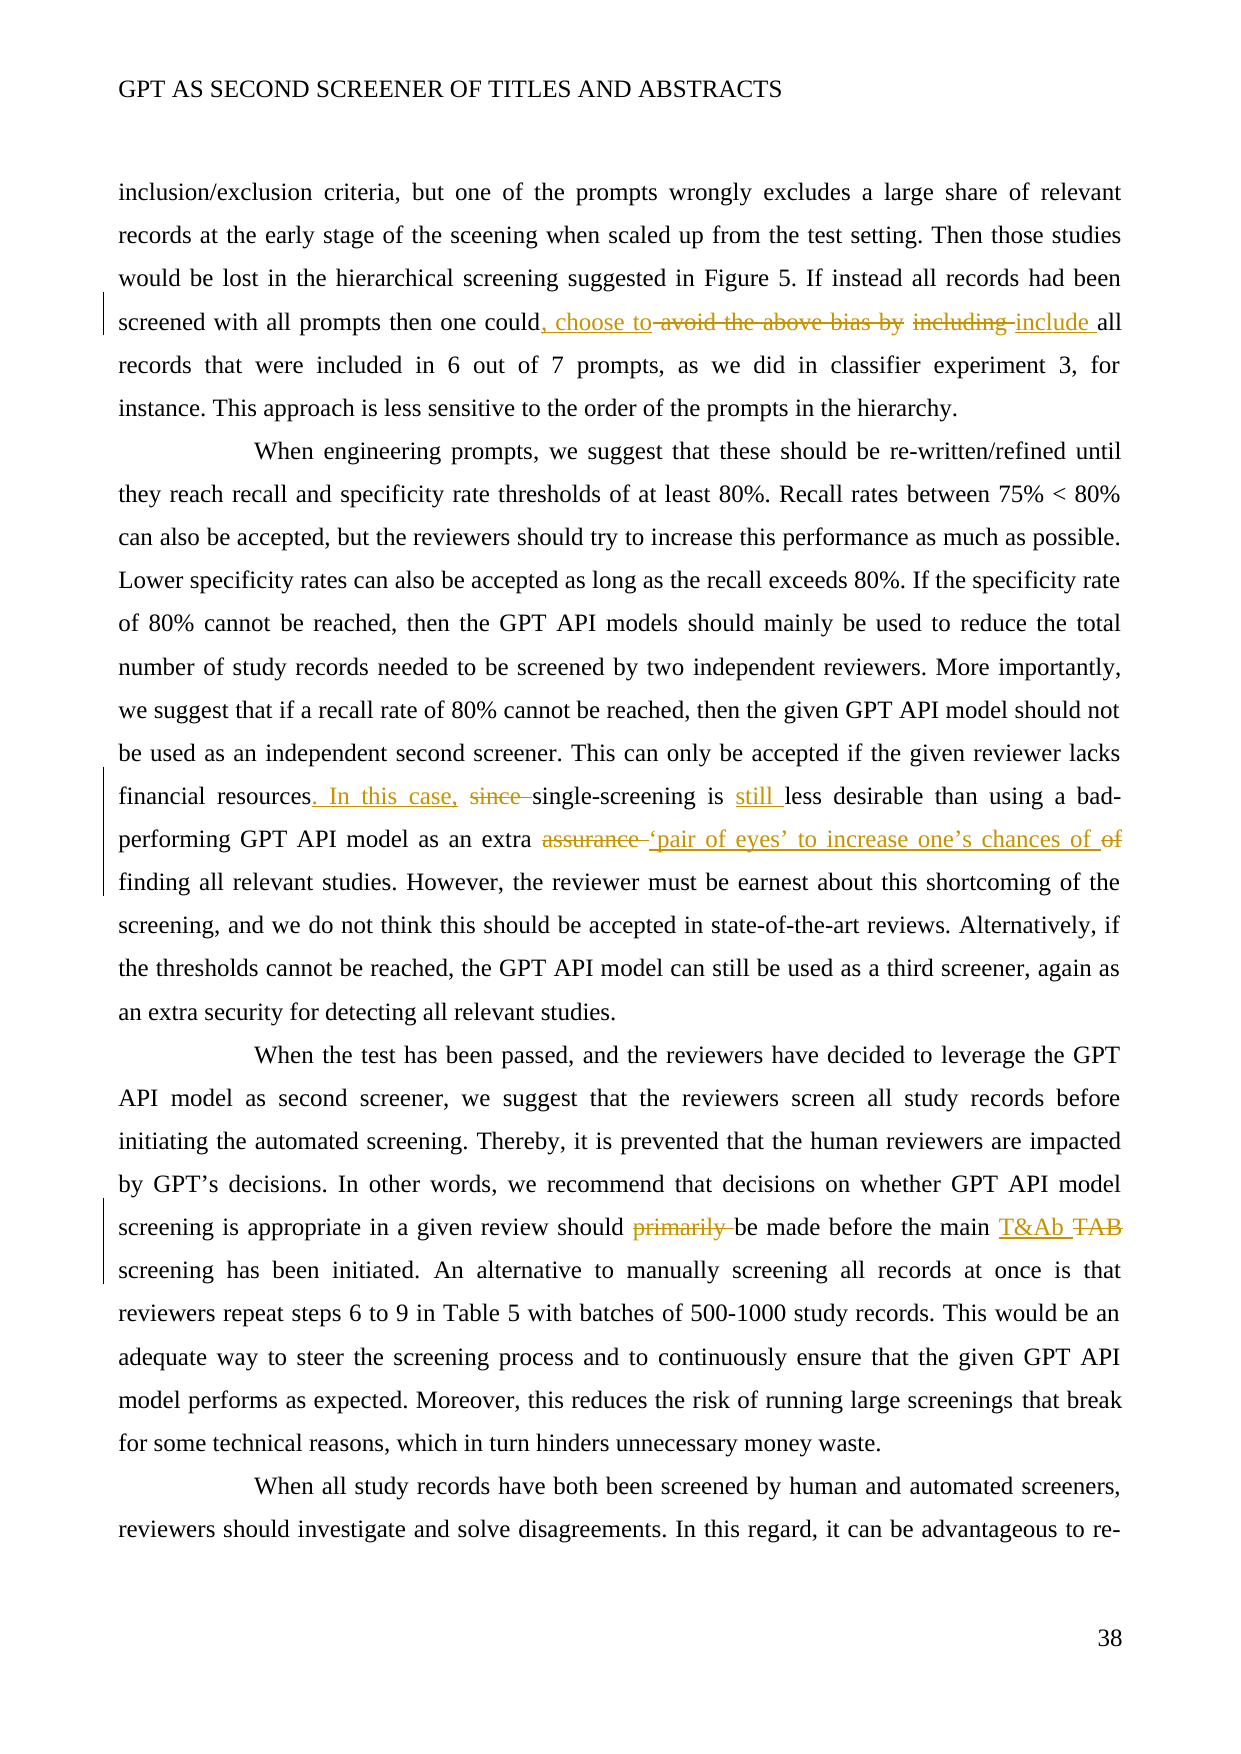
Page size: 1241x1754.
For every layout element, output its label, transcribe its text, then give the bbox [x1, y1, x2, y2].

text When engineering prompts, we suggest that these should be re-written/refined until they reach recall and specificity rate thresholds of at least 80%. Recall rates between 75% < 80% can also be accepted, but the reviewers should try to increase this performance as much as possible. Lower specificity rates can also be accepted as long as the recall exceeds 80%. If the specificity rate of 80% cannot be reached, then the GPT API models should mainly be used to reduce the total number of study records needed to be screened by two independent reviewers. More importantly, we suggest that if a recall rate of 80% cannot be reached, then the given GPT API model should not be used as an independent second screener. This can only be accepted if the given reviewer lacks financial resources single-screening is less desirable than using a bad-performing GPT API model as an extra finding all relevant studies. However, the reviewer must be earnest about this shortcoming of the screening, and we do not think this should be accepted in state-of-the-art reviews. Alternatively, if the thresholds cannot be reached, the GPT API model can still be used as a third screener, again as an extra security for detecting all relevant studies. [118, 436, 1122, 1025]
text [118, 177, 1122, 422]
text When the test has been passed, and the reviewers have decided to leverage the GPT API model as second screener, we suggest that the reviewers screen all study records before initiating the automated screening. Thereby, it is prevented that the human reviewers are impacted by GPT’s decisions. In other words, we recommend that decisions on whether GPT API model screening is appropriate in a given review should be made before the main screening has been initiated. An alternative to manually screening all records at once is that reviewers repeat steps 6 to 9 in Table 5 with batches of 500-1000 study records. This would be an adequate way to steer the screening process and to continuously ensure that the given GPT API model performs as expected. Moreover, this reduces the risk of running large screenings that break for some technical reasons, which in turn hinders unnecessary money waste. [118, 1040, 1122, 1457]
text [118, 1471, 1122, 1543]
